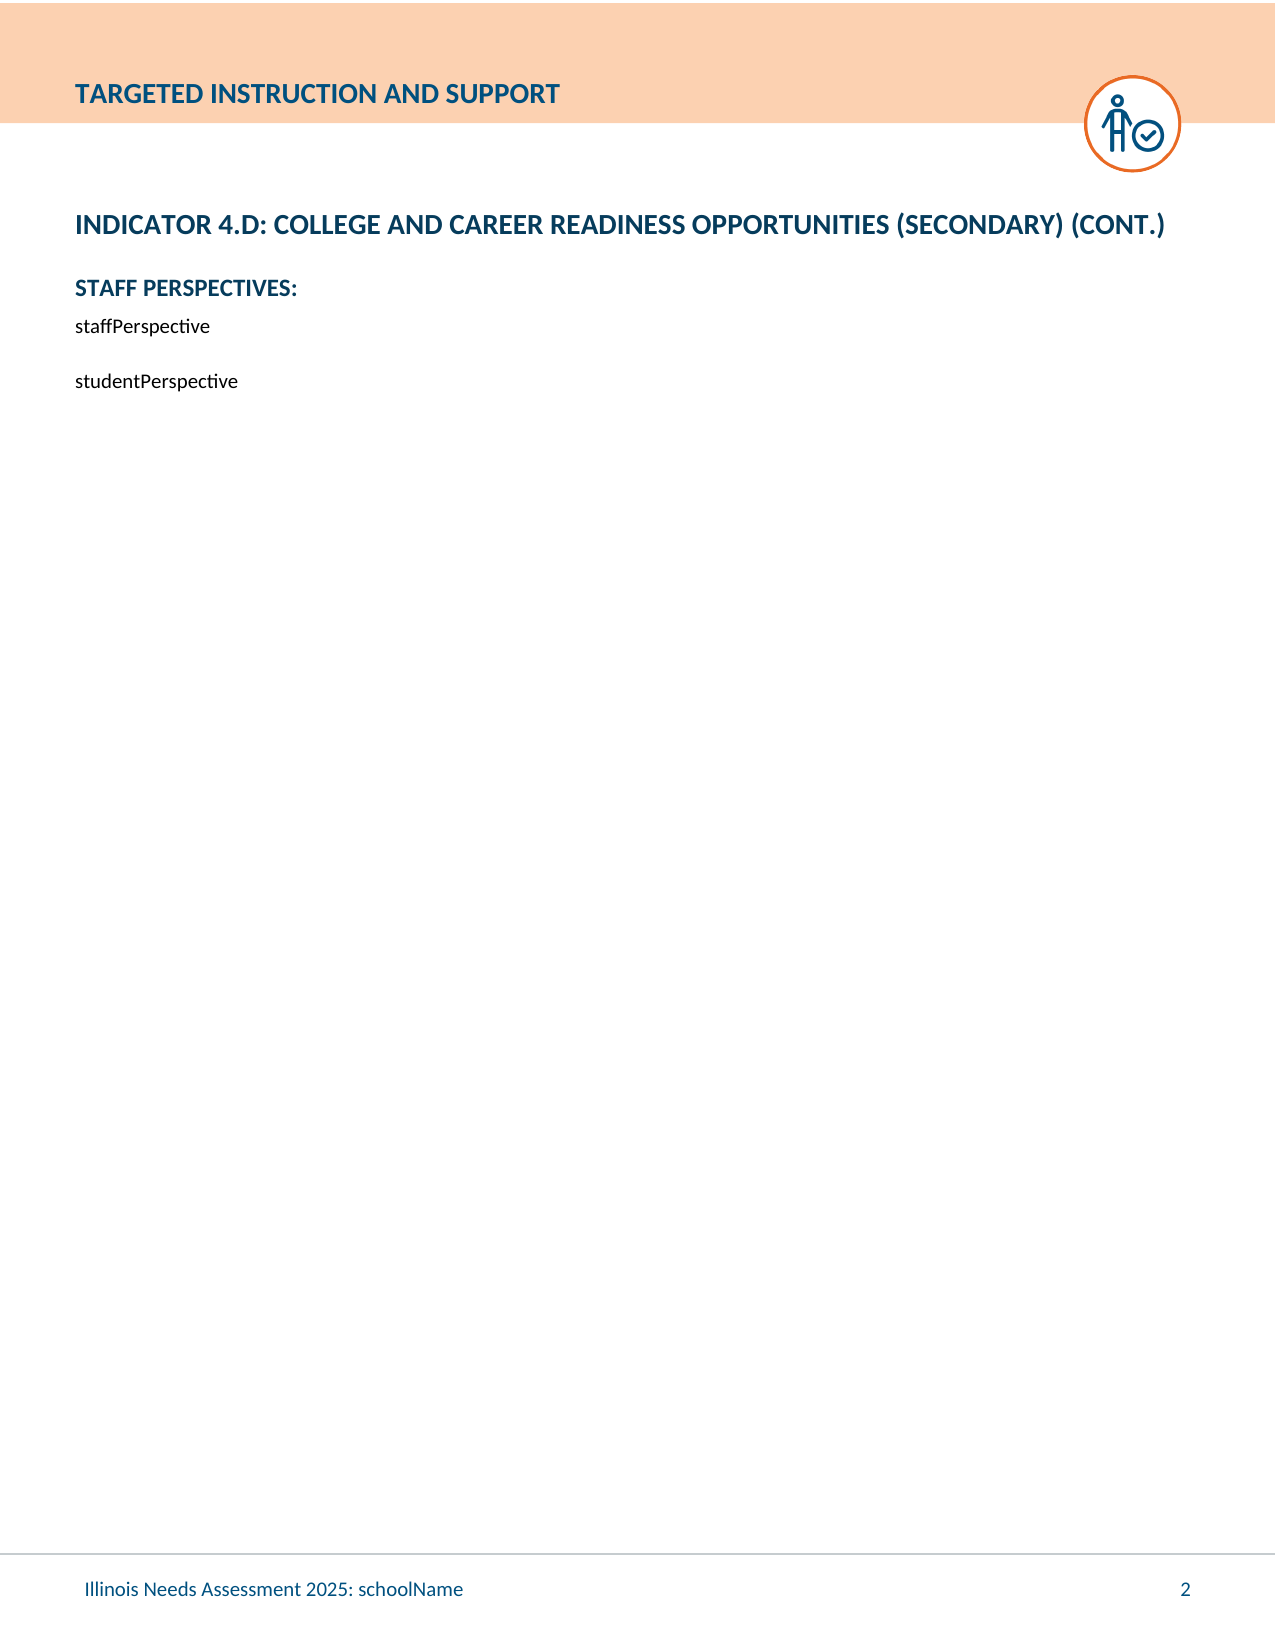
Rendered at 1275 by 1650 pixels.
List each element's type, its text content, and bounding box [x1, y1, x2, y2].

subtitle staffPerspective [75, 314, 1200, 339]
subtitle STAFF PERSPECTIVES: [75, 272, 1200, 303]
subtitle Indicator 4.D: COLLEGE AND CAREER READINESS OPPORTUNITIES (SECONDARY) (CONT.) [75, 206, 1200, 242]
picture [1083, 74, 1182, 173]
text studentPerspective [75, 368, 1200, 393]
